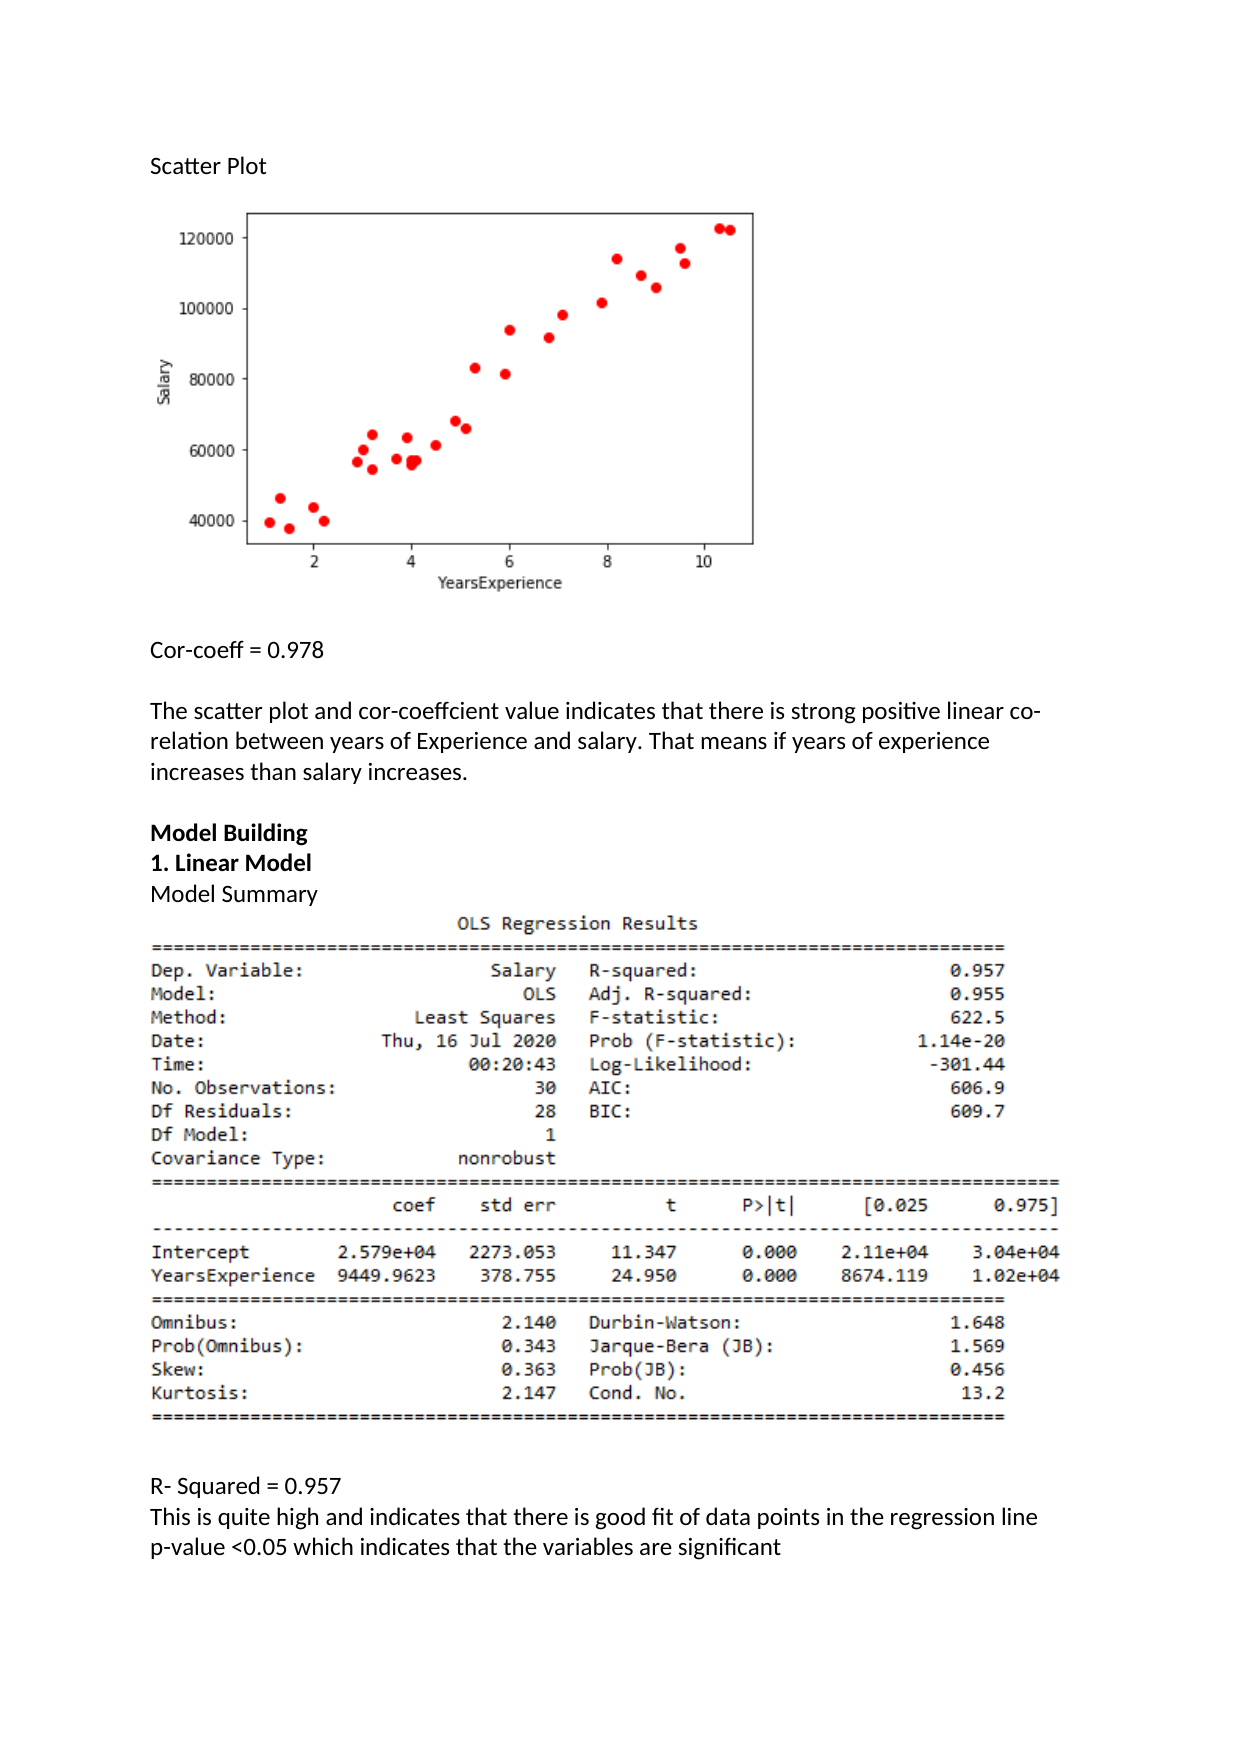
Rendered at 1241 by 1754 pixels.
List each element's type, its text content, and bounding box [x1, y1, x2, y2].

text R- Squared = 0.957 [150, 1470, 1090, 1501]
text p-value <0.05 which indicates that the variables are significant [150, 1531, 1090, 1562]
picture [150, 908, 1074, 1440]
text Model Building [150, 817, 1090, 847]
text Cor-coeff = 0.978 [150, 634, 1090, 664]
text This is quite high and indicates that there is good fit of data points in the regression line [150, 1501, 1090, 1531]
picture [150, 211, 772, 604]
text Model Summary [150, 878, 1090, 908]
text 1. Linear Model [150, 847, 1090, 878]
text The scatter plot and cor-coeffcient value indicates that there is strong positive linear co-relation between years of Experience and salary. That means if years of experience increases than salary increases. [150, 695, 1090, 786]
text Scatter Plot [150, 150, 1090, 181]
